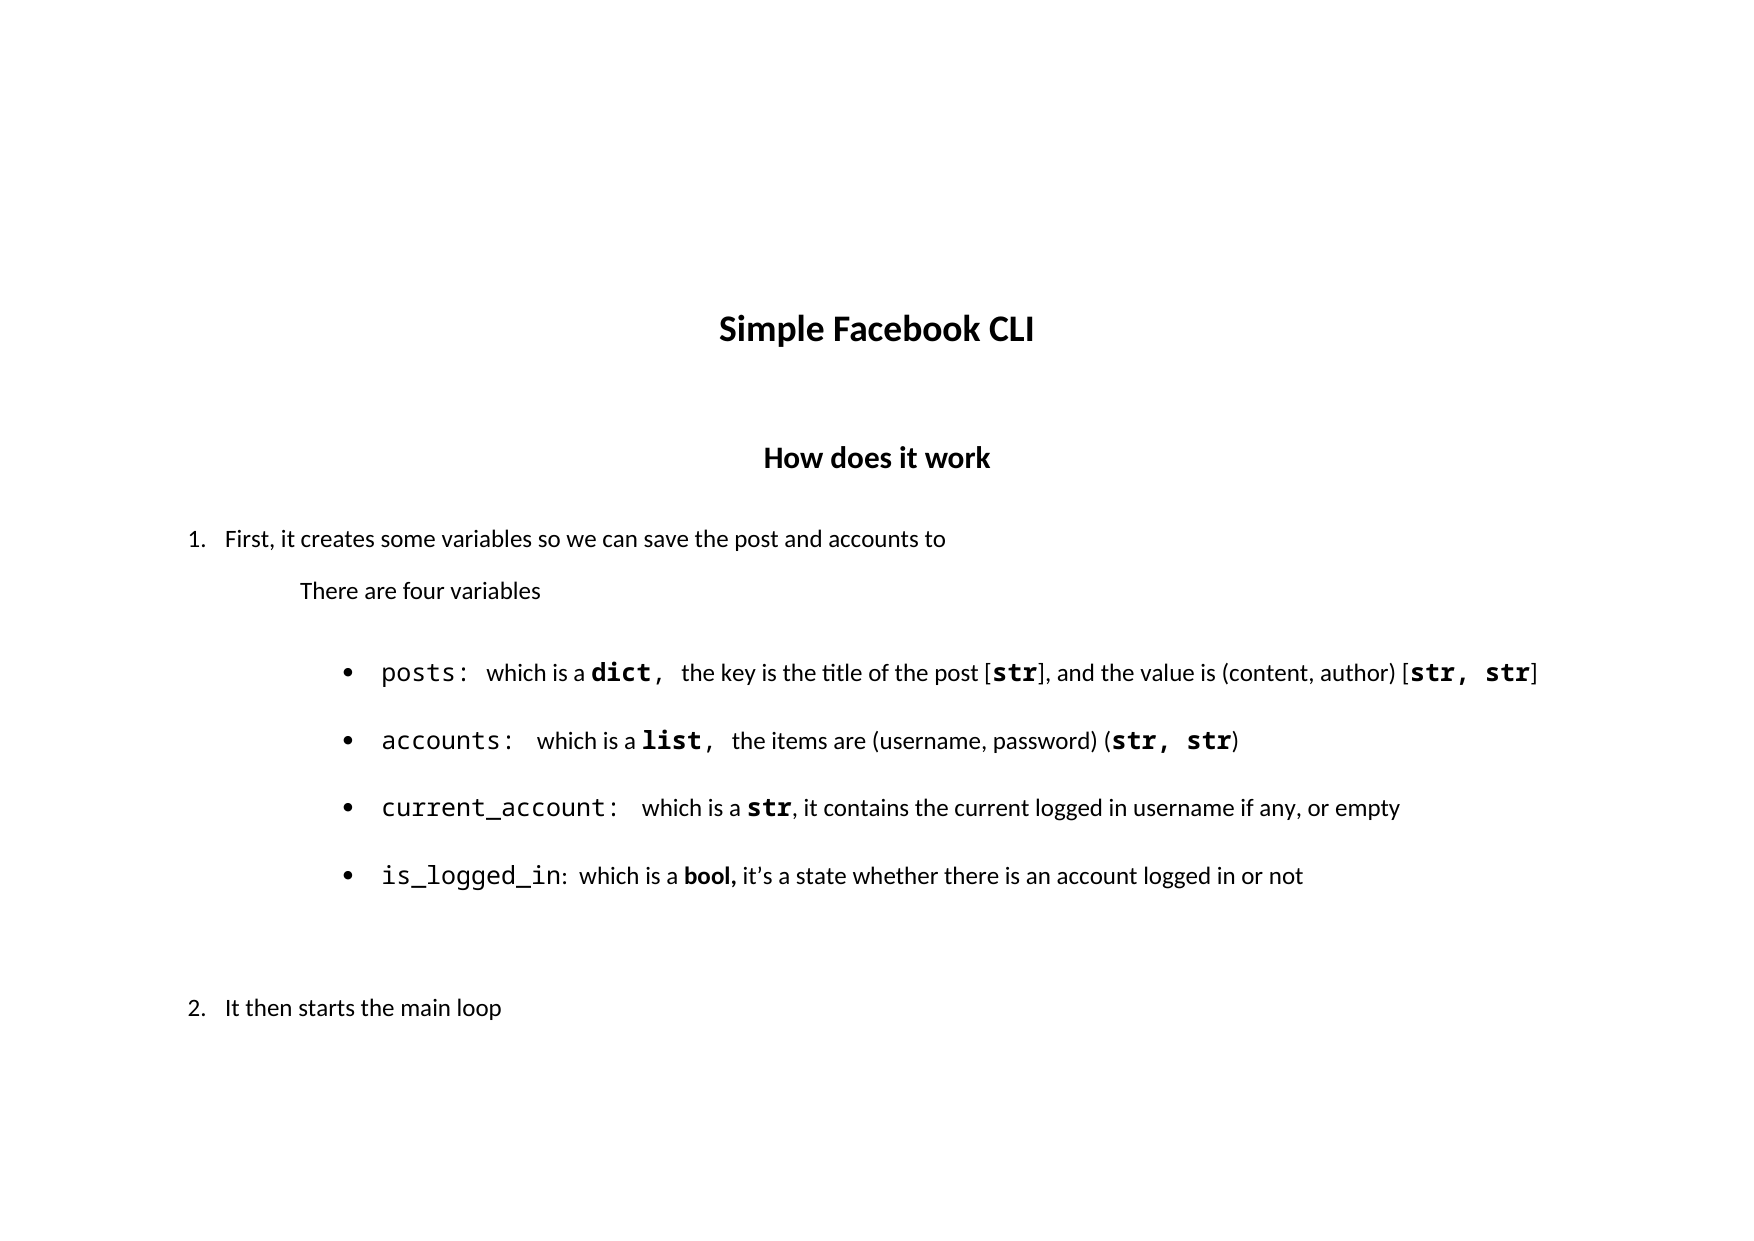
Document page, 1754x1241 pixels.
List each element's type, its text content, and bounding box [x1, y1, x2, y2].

list current_account: which is a str, it contains the current logged in username if any, or empty [343, 774, 1604, 839]
text Simple Facebook CLI [150, 295, 1604, 360]
list is_logged_in: which is a bool, it’s a state whether there is an account logged in or not [343, 842, 1604, 907]
list posts: which is a dict, the key is the title of the post [str], and the value is (content, author) [str, str] [343, 639, 1604, 704]
text How does it work [150, 425, 1604, 490]
list It then starts the main loop [187, 992, 1604, 1024]
text There are four variables [300, 574, 1604, 607]
list First, it creates some variables so we can save the post and accounts to [187, 523, 1604, 555]
list accounts: which is a list, the items are (username, password) (str, str) [343, 707, 1604, 772]
